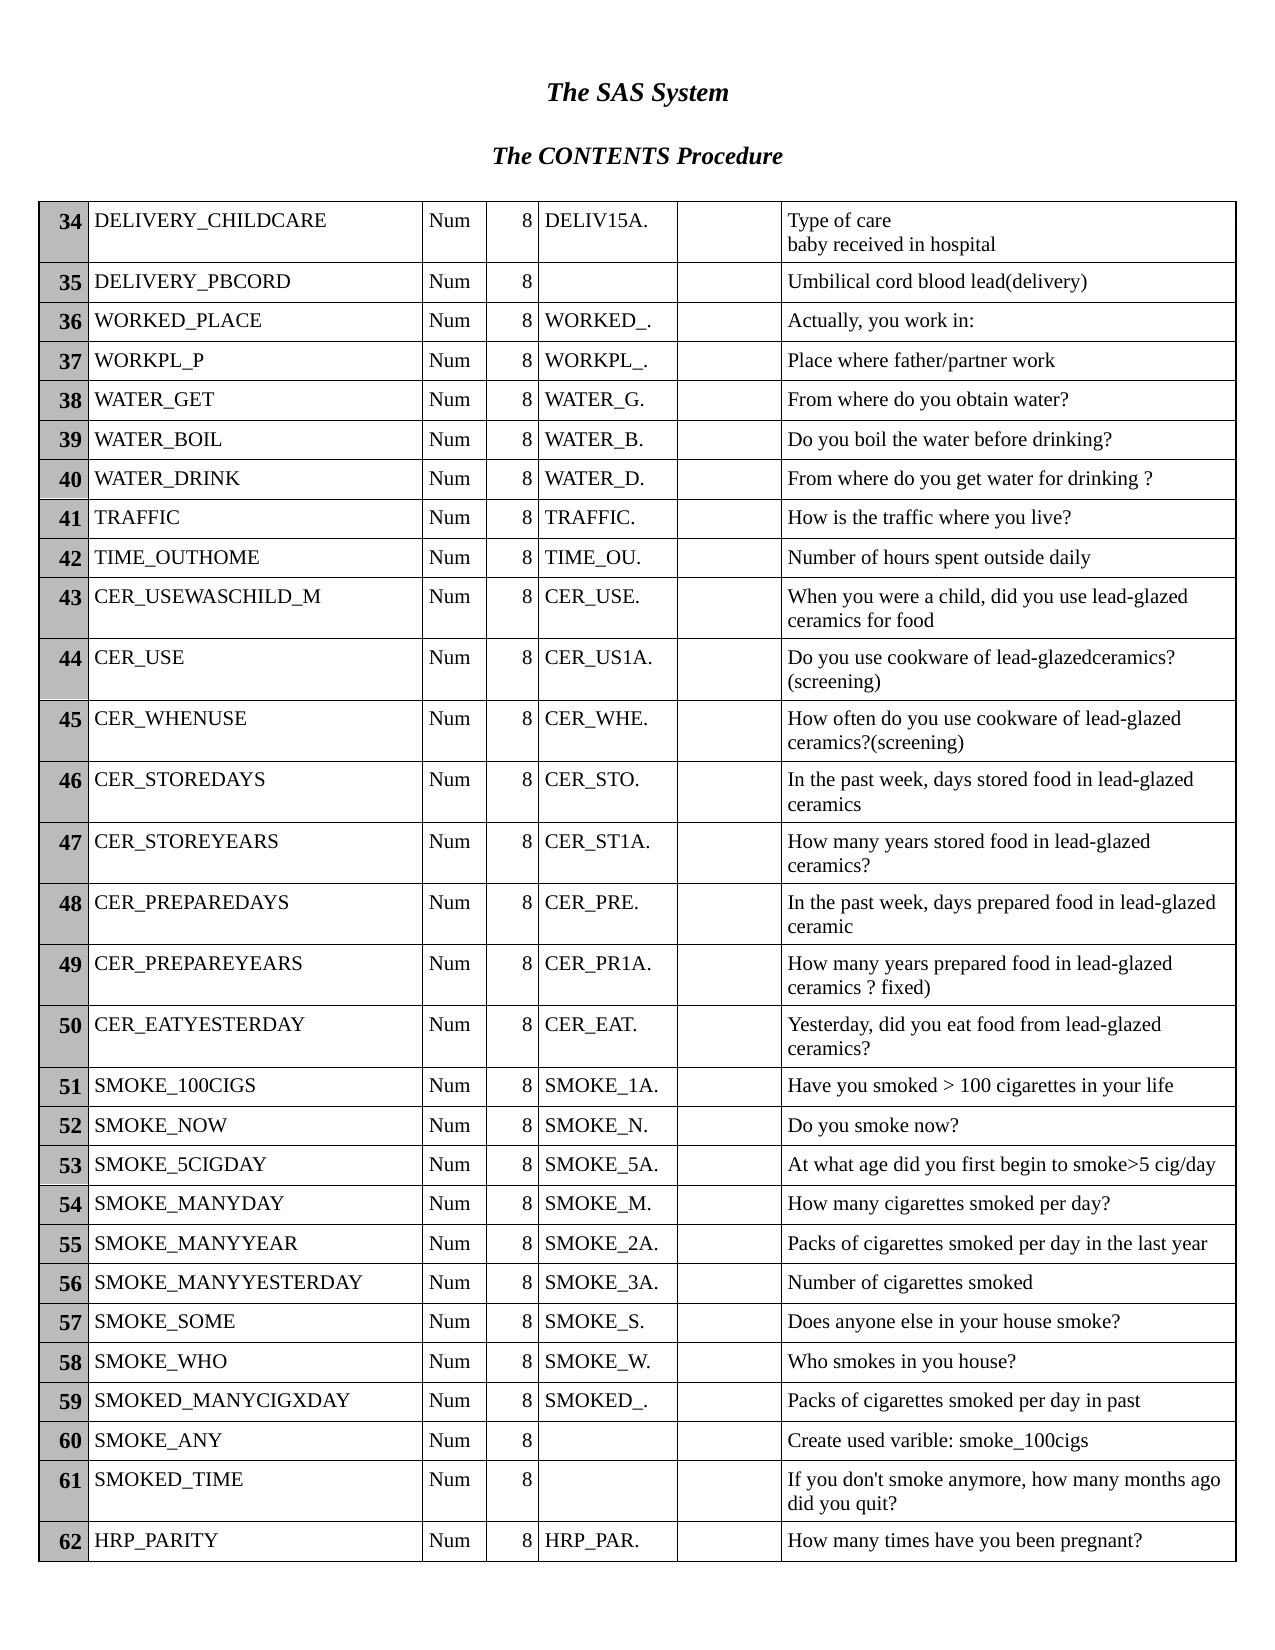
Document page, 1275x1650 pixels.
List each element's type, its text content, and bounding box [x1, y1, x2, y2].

table_cell 45 [40, 701, 88, 761]
table_cell Num [423, 1107, 486, 1145]
table_cell [678, 762, 781, 822]
table_cell Num [423, 460, 486, 498]
table_cell WATER_D. [539, 460, 677, 498]
table_cell Actually, you work in: [782, 303, 1235, 341]
table_cell Num [423, 202, 486, 262]
table_cell [678, 945, 781, 1005]
table_cell WORKPL_P [89, 342, 422, 380]
table_cell 8 [487, 578, 538, 638]
table_cell Num [423, 823, 486, 883]
table_cell 59 [40, 1383, 88, 1421]
table_cell WATER_B. [539, 421, 677, 459]
table_cell TRAFFIC [89, 500, 422, 538]
table_cell 42 [40, 539, 88, 577]
table_cell 58 [40, 1343, 88, 1381]
table_cell [678, 1068, 781, 1106]
table_cell Yesterday, did you eat food from lead-glazed ceramics? [782, 1006, 1235, 1066]
table_cell In the past week, days prepared food in lead-glazed ceramic [782, 884, 1235, 944]
table_cell [678, 1343, 781, 1381]
table_cell Place where father/partner work [782, 342, 1235, 380]
table_cell How many years prepared food in lead-glazed ceramics ? fixed) [782, 945, 1235, 1005]
table_cell WORKED_PLACE [89, 303, 422, 341]
table_cell 51 [40, 1068, 88, 1106]
table_cell 44 [40, 639, 88, 699]
table_cell 54 [40, 1186, 88, 1224]
table_cell From where do you obtain water? [782, 381, 1235, 420]
table_cell Num [423, 1068, 486, 1106]
table_cell 8 [487, 1522, 538, 1561]
table_cell 8 [487, 762, 538, 822]
table_cell 8 [487, 1068, 538, 1106]
table_cell 60 [40, 1422, 88, 1460]
table_cell Num [423, 263, 486, 302]
table_cell 43 [40, 578, 88, 638]
table_cell 8 [487, 539, 538, 577]
table_cell Num [423, 539, 486, 577]
table_cell TIME_OUTHOME [89, 539, 422, 577]
table_cell 55 [40, 1225, 88, 1263]
table_cell [678, 1107, 781, 1145]
table_cell [678, 303, 781, 341]
table_cell [678, 1186, 781, 1224]
table_cell 8 [487, 1225, 538, 1263]
table_cell How often do you use cookware of lead-glazed ceramics?(screening) [782, 701, 1235, 761]
table_cell CER_USEWASCHILD_M [89, 578, 422, 638]
table_cell 8 [487, 381, 538, 420]
table_cell 8 [487, 639, 538, 699]
table_cell 8 [487, 1422, 538, 1460]
table_cell Do you smoke now? [782, 1107, 1235, 1145]
table_cell 39 [40, 421, 88, 459]
table_cell How is the traffic where you live? [782, 500, 1235, 538]
table_cell Num [423, 701, 486, 761]
table_cell DELIVERY_CHILDCARE [89, 202, 422, 262]
table_cell 8 [487, 1006, 538, 1066]
table_cell 48 [40, 884, 88, 944]
table_cell [678, 578, 781, 638]
table_cell 57 [40, 1304, 88, 1342]
table_cell SMOKED_TIME [89, 1461, 422, 1521]
table_cell 8 [487, 500, 538, 538]
table_cell 8 [487, 1461, 538, 1521]
table_cell HRP_PAR. [539, 1522, 677, 1561]
table_cell CER_STO. [539, 762, 677, 822]
table_cell SMOKE_ANY [89, 1422, 422, 1460]
table_cell HRP_PARITY [89, 1522, 422, 1561]
table_cell SMOKE_S. [539, 1304, 677, 1342]
table_cell 8 [487, 460, 538, 498]
table_cell Num [423, 1343, 486, 1381]
table_cell CER_WHENUSE [89, 701, 422, 761]
table_cell SMOKE_W. [539, 1343, 677, 1381]
table_cell Have you smoked > 100 cigarettes in your life [782, 1068, 1235, 1106]
table_cell SMOKE_MANYYESTERDAY [89, 1264, 422, 1303]
table_cell 8 [487, 421, 538, 459]
table_cell CER_PREPAREDAYS [89, 884, 422, 944]
table_cell 61 [40, 1461, 88, 1521]
table_cell [678, 539, 781, 577]
table_cell Umbilical cord blood lead(delivery) [782, 263, 1235, 302]
table_cell 8 [487, 263, 538, 302]
table_cell 35 [40, 263, 88, 302]
table_cell 8 [487, 1264, 538, 1303]
table_cell Do you boil the water before drinking? [782, 421, 1235, 459]
table_cell 34 [40, 202, 88, 262]
table_cell Num [423, 303, 486, 341]
table_cell In the past week, days stored food in lead-glazed ceramics [782, 762, 1235, 822]
table_cell Create used varible: smoke_100cigs [782, 1422, 1235, 1460]
table_cell [539, 263, 677, 302]
table_cell DELIVERY_PBCORD [89, 263, 422, 302]
table_cell CER_USE [89, 639, 422, 699]
table_cell SMOKE_MANYYEAR [89, 1225, 422, 1263]
table_cell Num [423, 421, 486, 459]
table_cell Num [423, 1383, 486, 1421]
table_cell [678, 1264, 781, 1303]
table_cell WORKPL_. [539, 342, 677, 380]
table_cell 52 [40, 1107, 88, 1145]
table_cell SMOKED_. [539, 1383, 677, 1421]
table_cell Number of cigarettes smoked [782, 1264, 1235, 1303]
table_cell From where do you get water for drinking ? [782, 460, 1235, 498]
table_cell Num [423, 1304, 486, 1342]
table_cell 37 [40, 342, 88, 380]
table_cell 40 [40, 460, 88, 498]
table_cell [678, 1461, 781, 1521]
table_cell [678, 381, 781, 420]
table_cell [539, 1461, 677, 1521]
table_cell Num [423, 1186, 486, 1224]
table_cell WORKED_. [539, 303, 677, 341]
table_cell WATER_GET [89, 381, 422, 420]
table_cell 8 [487, 701, 538, 761]
table_cell Does anyone else in your house smoke? [782, 1304, 1235, 1342]
table_cell Num [423, 1461, 486, 1521]
table_cell 8 [487, 202, 538, 262]
table_cell [678, 1225, 781, 1263]
table_cell Num [423, 945, 486, 1005]
table_cell SMOKE_SOME [89, 1304, 422, 1342]
table_cell CER_PREPAREYEARS [89, 945, 422, 1005]
table_cell [678, 500, 781, 538]
table_cell Num [423, 500, 486, 538]
table_cell 8 [487, 342, 538, 380]
table_cell 8 [487, 884, 538, 944]
table_cell [678, 263, 781, 302]
table_cell SMOKE_2A. [539, 1225, 677, 1263]
table_cell [539, 1422, 677, 1460]
table_cell 8 [487, 1186, 538, 1224]
table_cell How many years stored food in lead-glazed ceramics? [782, 823, 1235, 883]
table_cell WATER_BOIL [89, 421, 422, 459]
table_cell [678, 823, 781, 883]
table_cell Num [423, 1225, 486, 1263]
table_cell [678, 1522, 781, 1561]
table_cell [678, 1146, 781, 1184]
table_cell 36 [40, 303, 88, 341]
table_cell CER_ST1A. [539, 823, 677, 883]
table_cell [678, 1304, 781, 1342]
table_cell Num [423, 578, 486, 638]
table_cell Num [423, 1264, 486, 1303]
table_cell [678, 639, 781, 699]
table_cell Packs of cigarettes smoked per day in the last year [782, 1225, 1235, 1263]
table_cell SMOKE_M. [539, 1186, 677, 1224]
table_cell [678, 884, 781, 944]
table_cell SMOKE_5A. [539, 1146, 677, 1184]
table_cell CER_EAT. [539, 1006, 677, 1066]
table_cell 8 [487, 1304, 538, 1342]
table_cell 8 [487, 1343, 538, 1381]
table_cell SMOKE_100CIGS [89, 1068, 422, 1106]
table_cell 8 [487, 945, 538, 1005]
table_cell Num [423, 1146, 486, 1184]
table_cell 8 [487, 303, 538, 341]
table_cell 56 [40, 1264, 88, 1303]
table_cell TRAFFIC. [539, 500, 677, 538]
table_cell How many cigarettes smoked per day? [782, 1186, 1235, 1224]
table_cell [678, 1422, 781, 1460]
table_cell CER_EATYESTERDAY [89, 1006, 422, 1066]
table_cell CER_USE. [539, 578, 677, 638]
table_cell WATER_G. [539, 381, 677, 420]
table_cell Num [423, 1006, 486, 1066]
table_cell Num [423, 884, 486, 944]
table_cell [678, 202, 781, 262]
table_cell [678, 460, 781, 498]
table_cell Num [423, 381, 486, 420]
table_cell [678, 342, 781, 380]
table_cell How many times have you been pregnant? [782, 1522, 1235, 1561]
table_cell SMOKE_MANYDAY [89, 1186, 422, 1224]
table_cell 49 [40, 945, 88, 1005]
table_cell SMOKE_WHO [89, 1343, 422, 1381]
table_cell 53 [40, 1146, 88, 1184]
table_cell 50 [40, 1006, 88, 1066]
table_cell 8 [487, 1146, 538, 1184]
table_cell Packs of cigarettes smoked per day in past [782, 1383, 1235, 1421]
table_cell Num [423, 762, 486, 822]
table_cell CER_STOREDAYS [89, 762, 422, 822]
table_cell [678, 1006, 781, 1066]
table_cell SMOKE_N. [539, 1107, 677, 1145]
table_cell Num [423, 1522, 486, 1561]
table_cell Num [423, 1422, 486, 1460]
table_cell CER_STOREYEARS [89, 823, 422, 883]
table_cell [678, 1383, 781, 1421]
table_cell WATER_DRINK [89, 460, 422, 498]
table_cell CER_PRE. [539, 884, 677, 944]
table_cell 46 [40, 762, 88, 822]
table_cell Do you use cookware of lead-glazedceramics?(screening) [782, 639, 1235, 699]
table_cell TIME_OU. [539, 539, 677, 577]
table_cell 38 [40, 381, 88, 420]
table_cell 47 [40, 823, 88, 883]
table_cell 41 [40, 500, 88, 538]
table_cell [678, 701, 781, 761]
table_cell [678, 421, 781, 459]
table_cell 62 [40, 1522, 88, 1561]
table_cell Number of hours spent outside daily [782, 539, 1235, 577]
table_cell SMOKE_NOW [89, 1107, 422, 1145]
table_cell Num [423, 639, 486, 699]
table_cell 8 [487, 1107, 538, 1145]
table_cell 8 [487, 1383, 538, 1421]
table_cell CER_WHE. [539, 701, 677, 761]
table_cell 8 [487, 823, 538, 883]
table_cell Num [423, 342, 486, 380]
table_cell DELIV15A. [539, 202, 677, 262]
table_cell SMOKE_5CIGDAY [89, 1146, 422, 1184]
table_cell SMOKE_1A. [539, 1068, 677, 1106]
table_cell If you don't smoke anymore, how many months ago did you quit? [782, 1461, 1235, 1521]
table_cell At what age did you first begin to smoke>5 cig/day [782, 1146, 1235, 1184]
table_cell When you were a child, did you use lead-glazed ceramics for food [782, 578, 1235, 638]
table_cell CER_US1A. [539, 639, 677, 699]
table_cell Type of care baby received in hospital [782, 202, 1235, 262]
table_cell Who smokes in you house? [782, 1343, 1235, 1381]
table_cell SMOKED_MANYCIGXDAY [89, 1383, 422, 1421]
table_cell SMOKE_3A. [539, 1264, 677, 1303]
table_cell CER_PR1A. [539, 945, 677, 1005]
